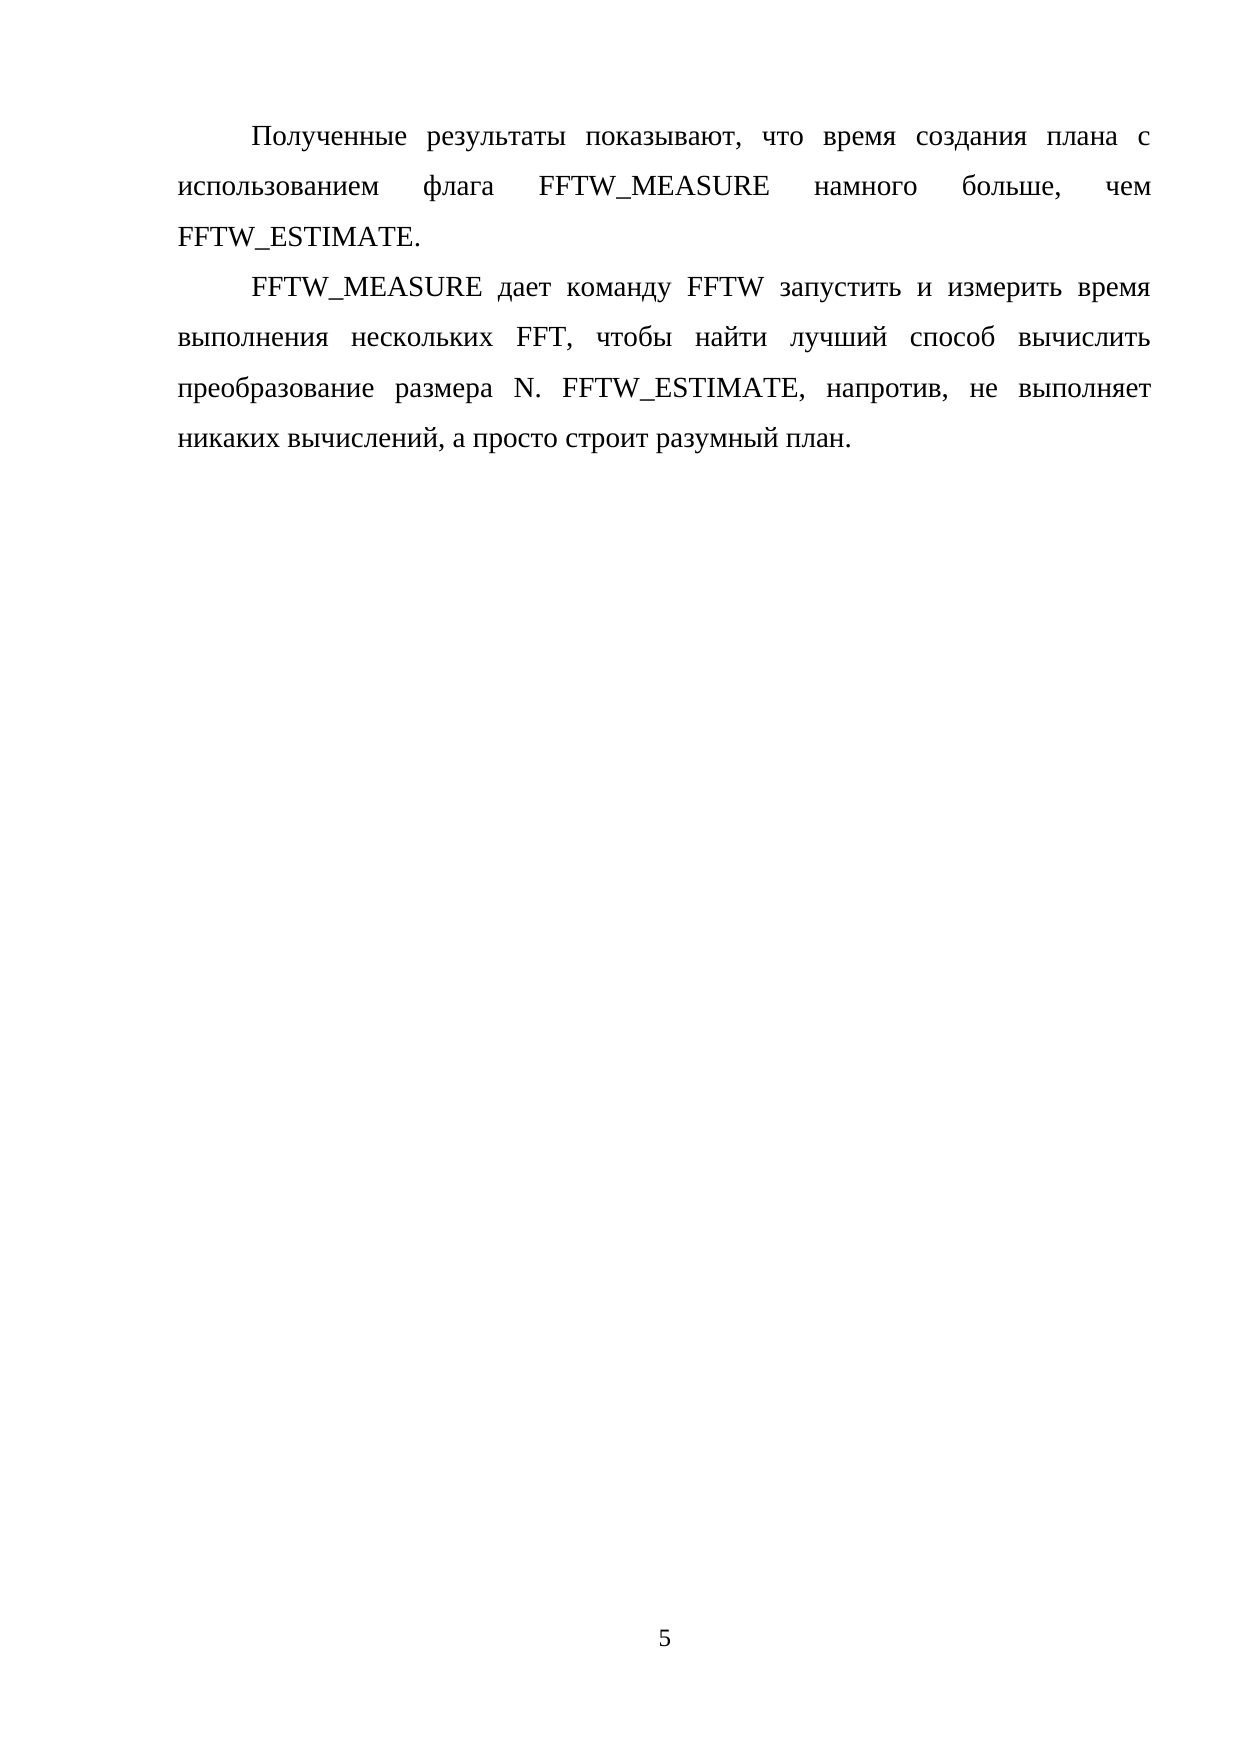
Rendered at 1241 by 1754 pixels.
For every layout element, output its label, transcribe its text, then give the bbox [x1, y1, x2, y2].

text Полученные результаты показывают, что время создания плана с использованием флага FFTW_MEASURE намного больше, чем FFTW_ESTIMATE. [177, 118, 1152, 252]
text FFTW_MEASURE дает команду FFTW запустить и измерить время выполнения нескольких FFT, чтобы найти лучший способ вычислить преобразование размера N. FFTW_ESTIMATE, напротив, не выполняет никаких вычислений, а просто строит разумный план. [177, 269, 1152, 453]
